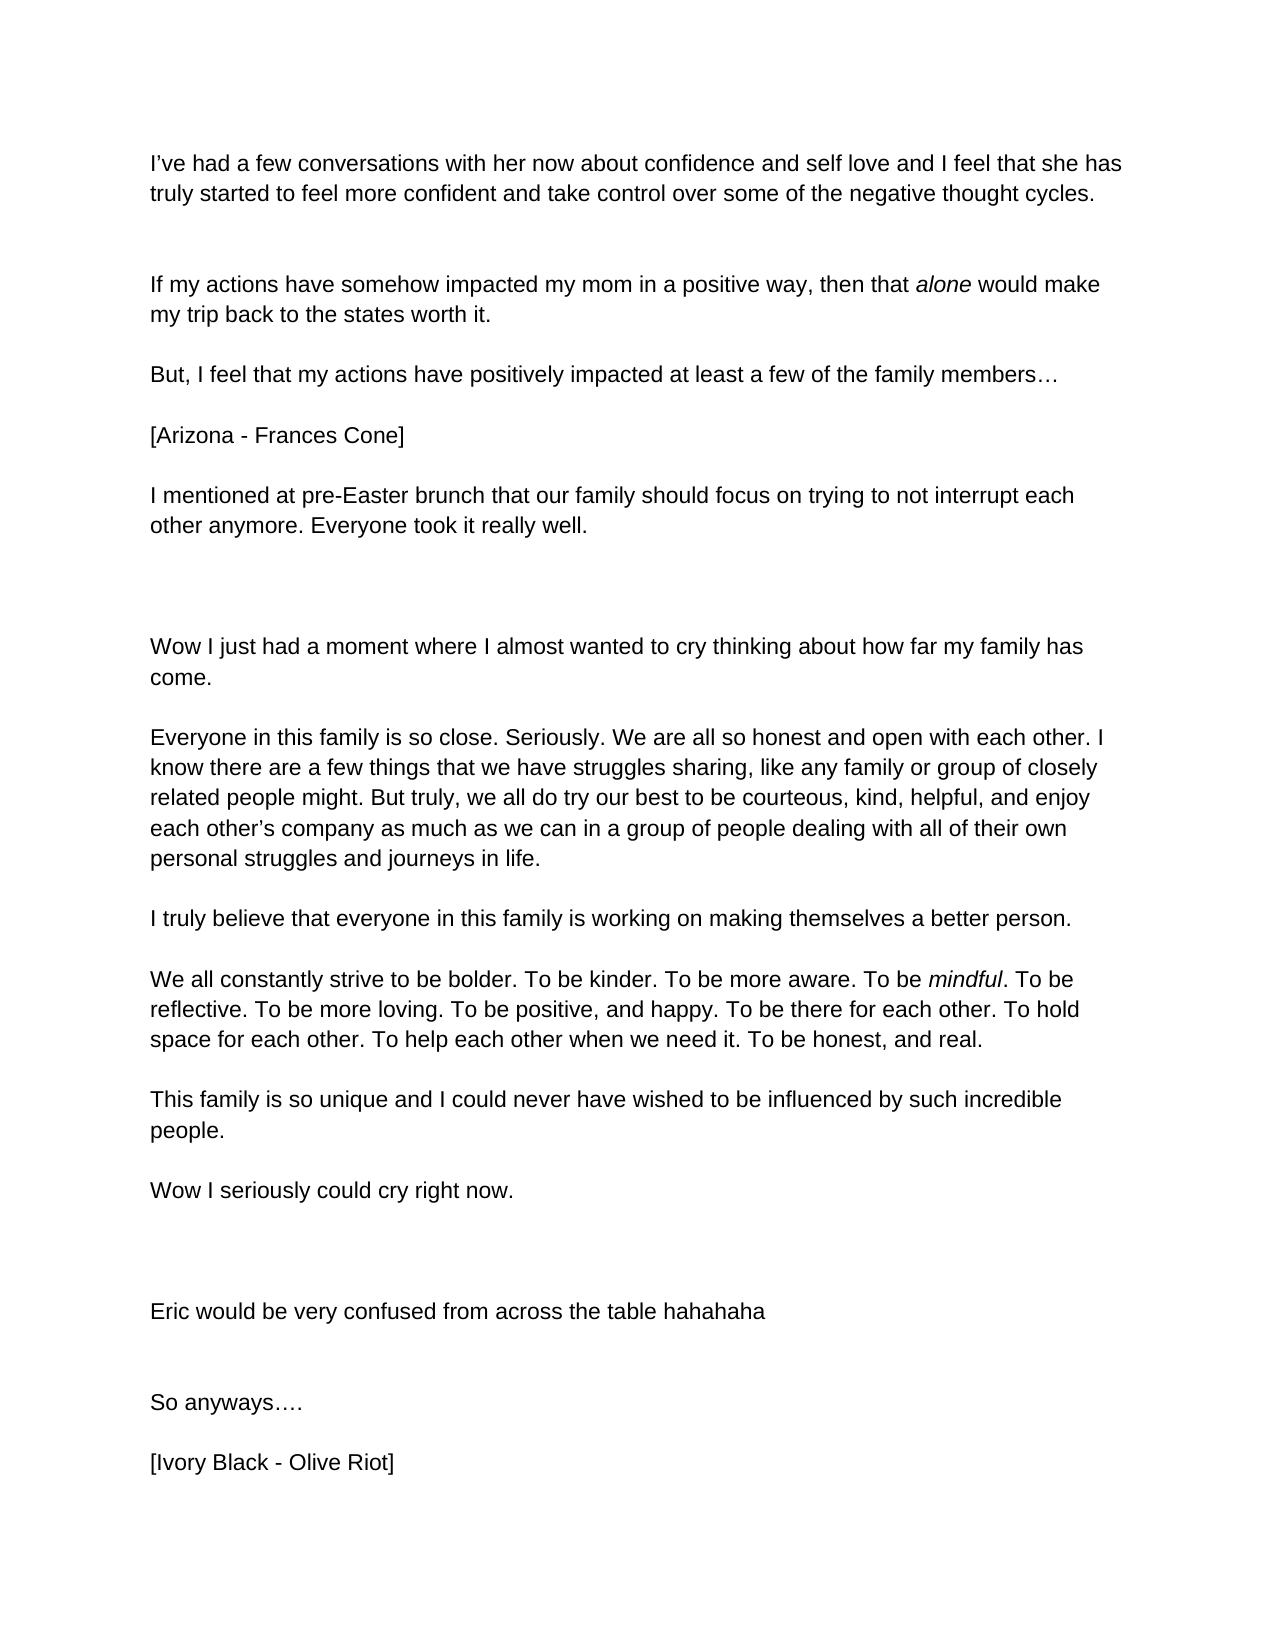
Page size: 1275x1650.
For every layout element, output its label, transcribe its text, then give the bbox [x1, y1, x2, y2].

text We all constantly strive to be bolder. To be kinder. To be more aware. To be mindful. To be reflective. To be more loving. To be positive, and happy. To be there for each other. To hold space for each other. To help each other when we need it. To be honest, and real. [150, 966, 1125, 1052]
text So anyways…. [150, 1388, 1125, 1415]
text [Ivory Black - Olive Riot] [150, 1449, 1125, 1475]
text This family is so unique and I could never have wished to be influenced by such incredible people. [150, 1086, 1125, 1143]
text Wow I just had a moment where I almost wanted to cry thinking about how far my family has come. [150, 633, 1125, 690]
text But, I feel that my actions have positively impacted at least a few of the family members… [150, 361, 1125, 388]
text Wow I seriously could cry right now. [150, 1177, 1125, 1203]
text Everyone in this family is so close. Seriously. We are all so honest and open with each other. I know there are a few things that we have struggles sharing, like any family or group of closely related people might. But truly, we all do try our best to be courteous, kind, helpful, and enjoy each other’s company as much as we can in a group of people dealing with all of their own personal struggles and journeys in life. [150, 724, 1125, 871]
text I mentioned at pre-Easter brunch that our family should focus on trying to not interrupt each other anymore. Everyone took it really well. [150, 482, 1125, 539]
text I’ve had a few conversations with her now about confidence and self love and I feel that she has truly started to feel more confident and take control over some of the negative thought cycles. [150, 150, 1125, 207]
text If my actions have somehow impacted my mom in a positive way, then that alone would make my trip back to the states worth it. [150, 271, 1125, 327]
text [Arizona - Frances Cone] [150, 422, 1125, 448]
text Eric would be very confused from across the table hahahaha [150, 1298, 1125, 1324]
text I truly believe that everyone in this family is working on making themselves a better person. [150, 905, 1125, 932]
